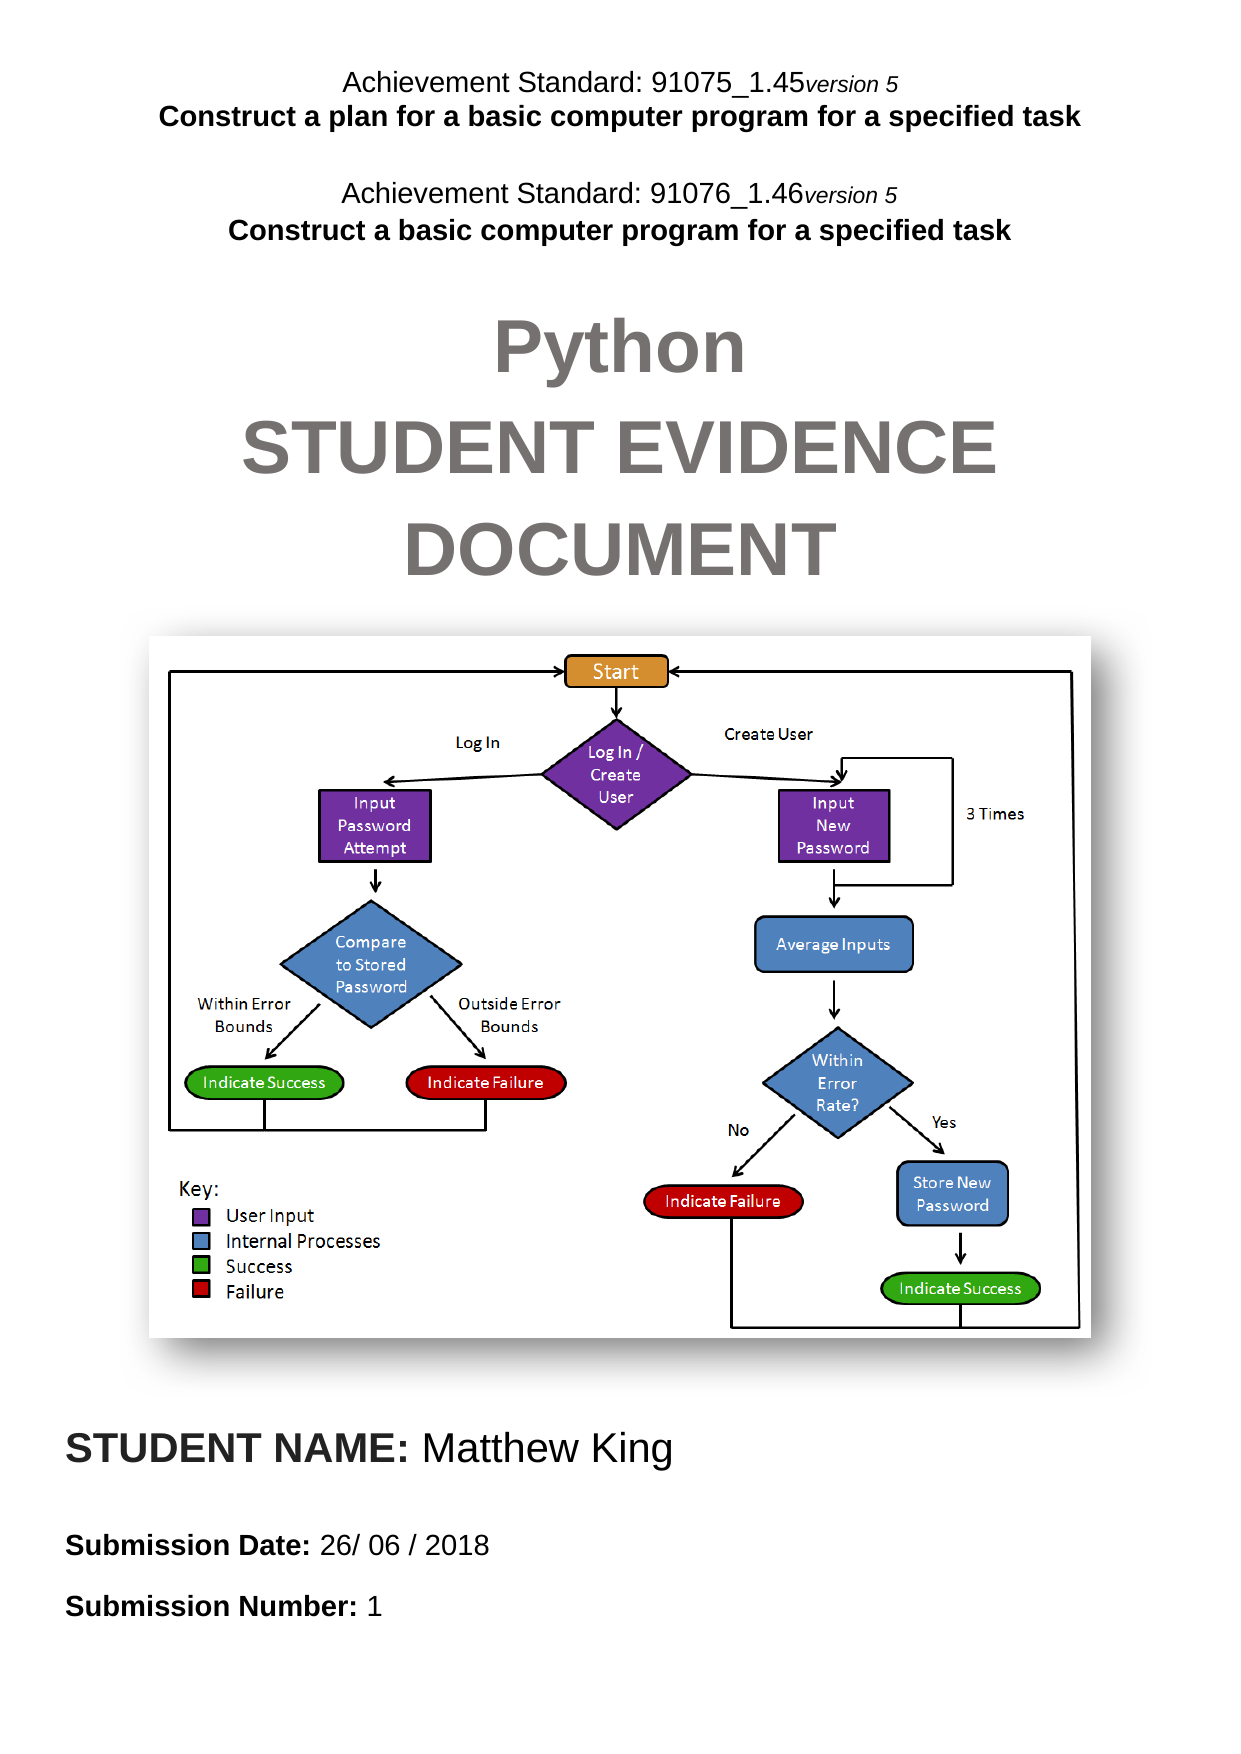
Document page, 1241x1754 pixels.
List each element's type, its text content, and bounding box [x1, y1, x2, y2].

text Achievement Standard: 91076_1.46version 5 [65, 177, 1175, 210]
picture [149, 636, 1091, 1338]
text STUDENT NAME: Matthew King [65, 1423, 1175, 1471]
text STUDENT EVIDENCE [65, 403, 1175, 489]
text Construct a basic computer program for a specified task [65, 213, 1175, 246]
text Submission Date: 26/ 06 / 2018 [65, 1528, 1175, 1562]
text Submission Number: 1 [65, 1589, 1175, 1623]
text DOCUMENT [65, 504, 1175, 591]
text Achievement Standard: 91075_1.45version 5 [65, 65, 1175, 98]
text Construct a plan for a basic computer program for a specified task [65, 98, 1175, 132]
text Python [65, 302, 1175, 388]
